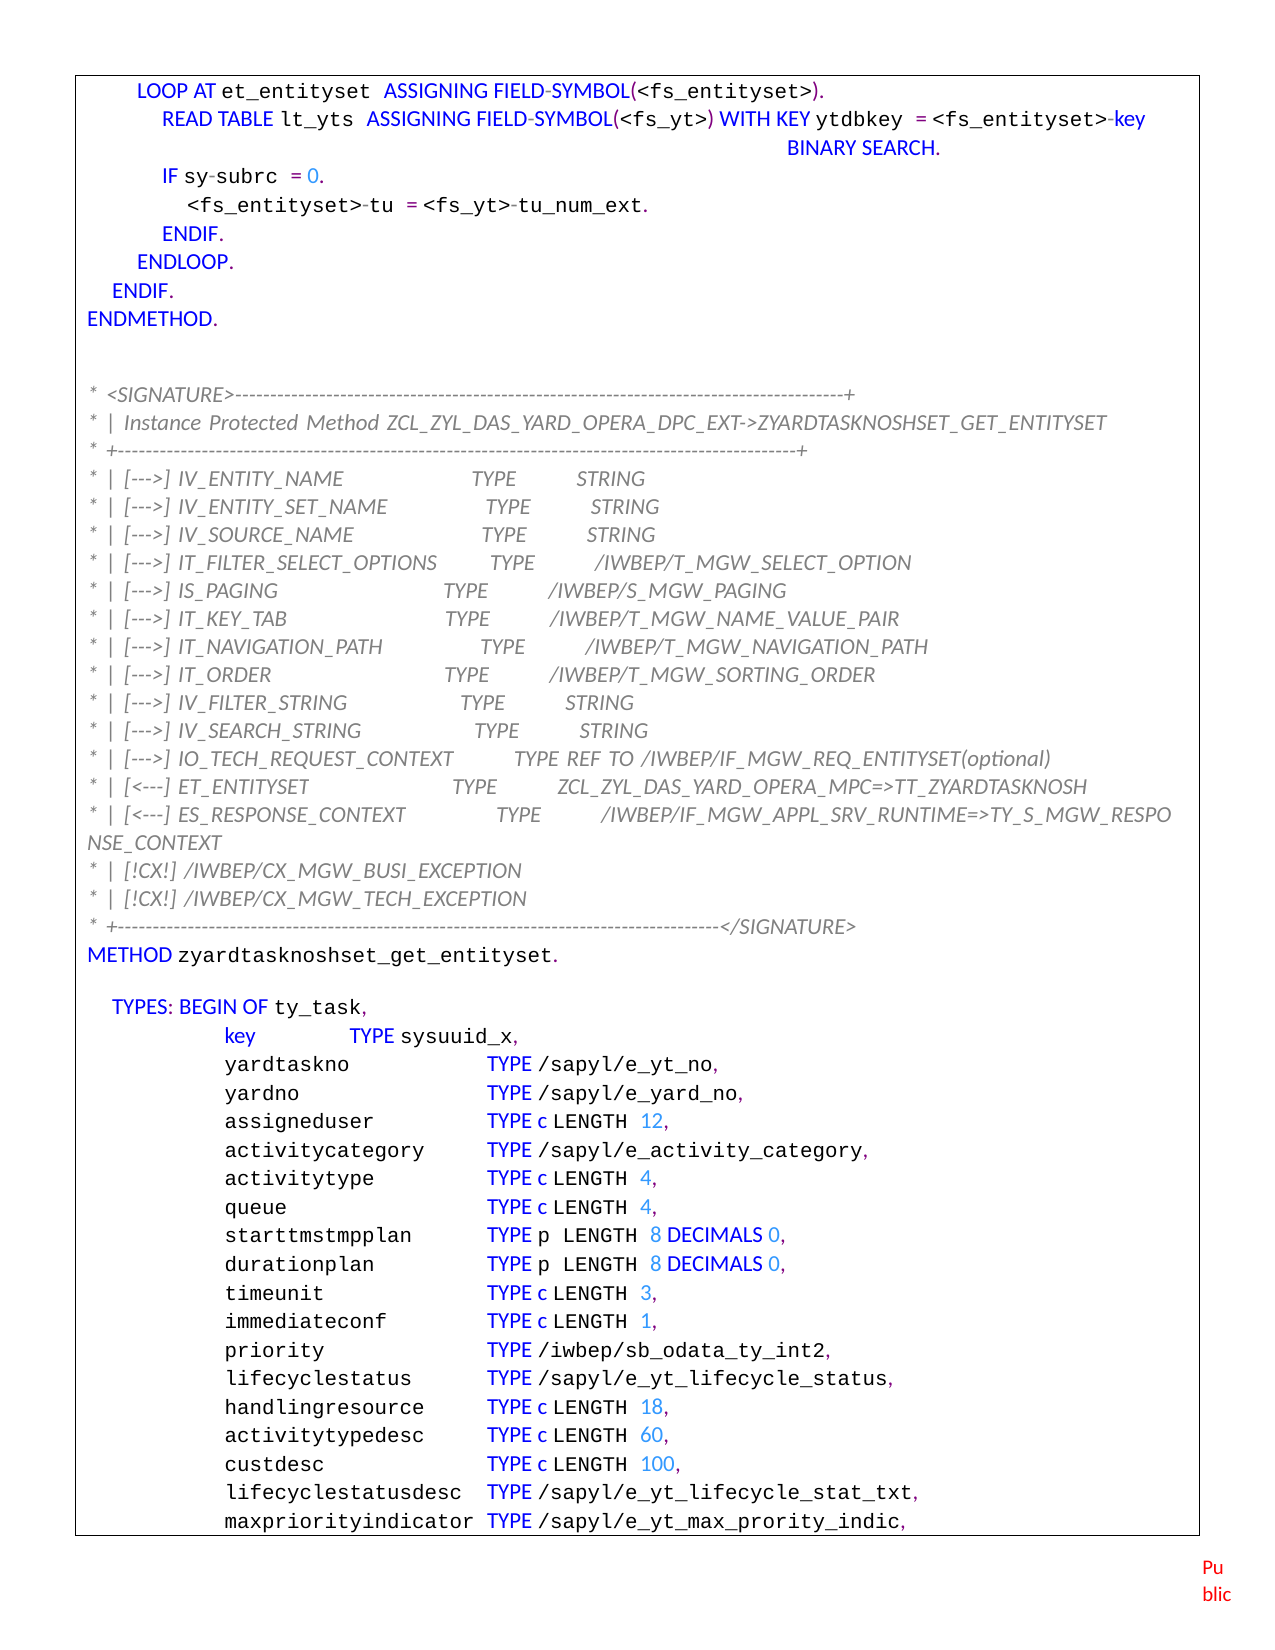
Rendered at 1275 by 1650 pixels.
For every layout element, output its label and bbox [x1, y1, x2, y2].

table_header [76, 76, 1199, 1534]
